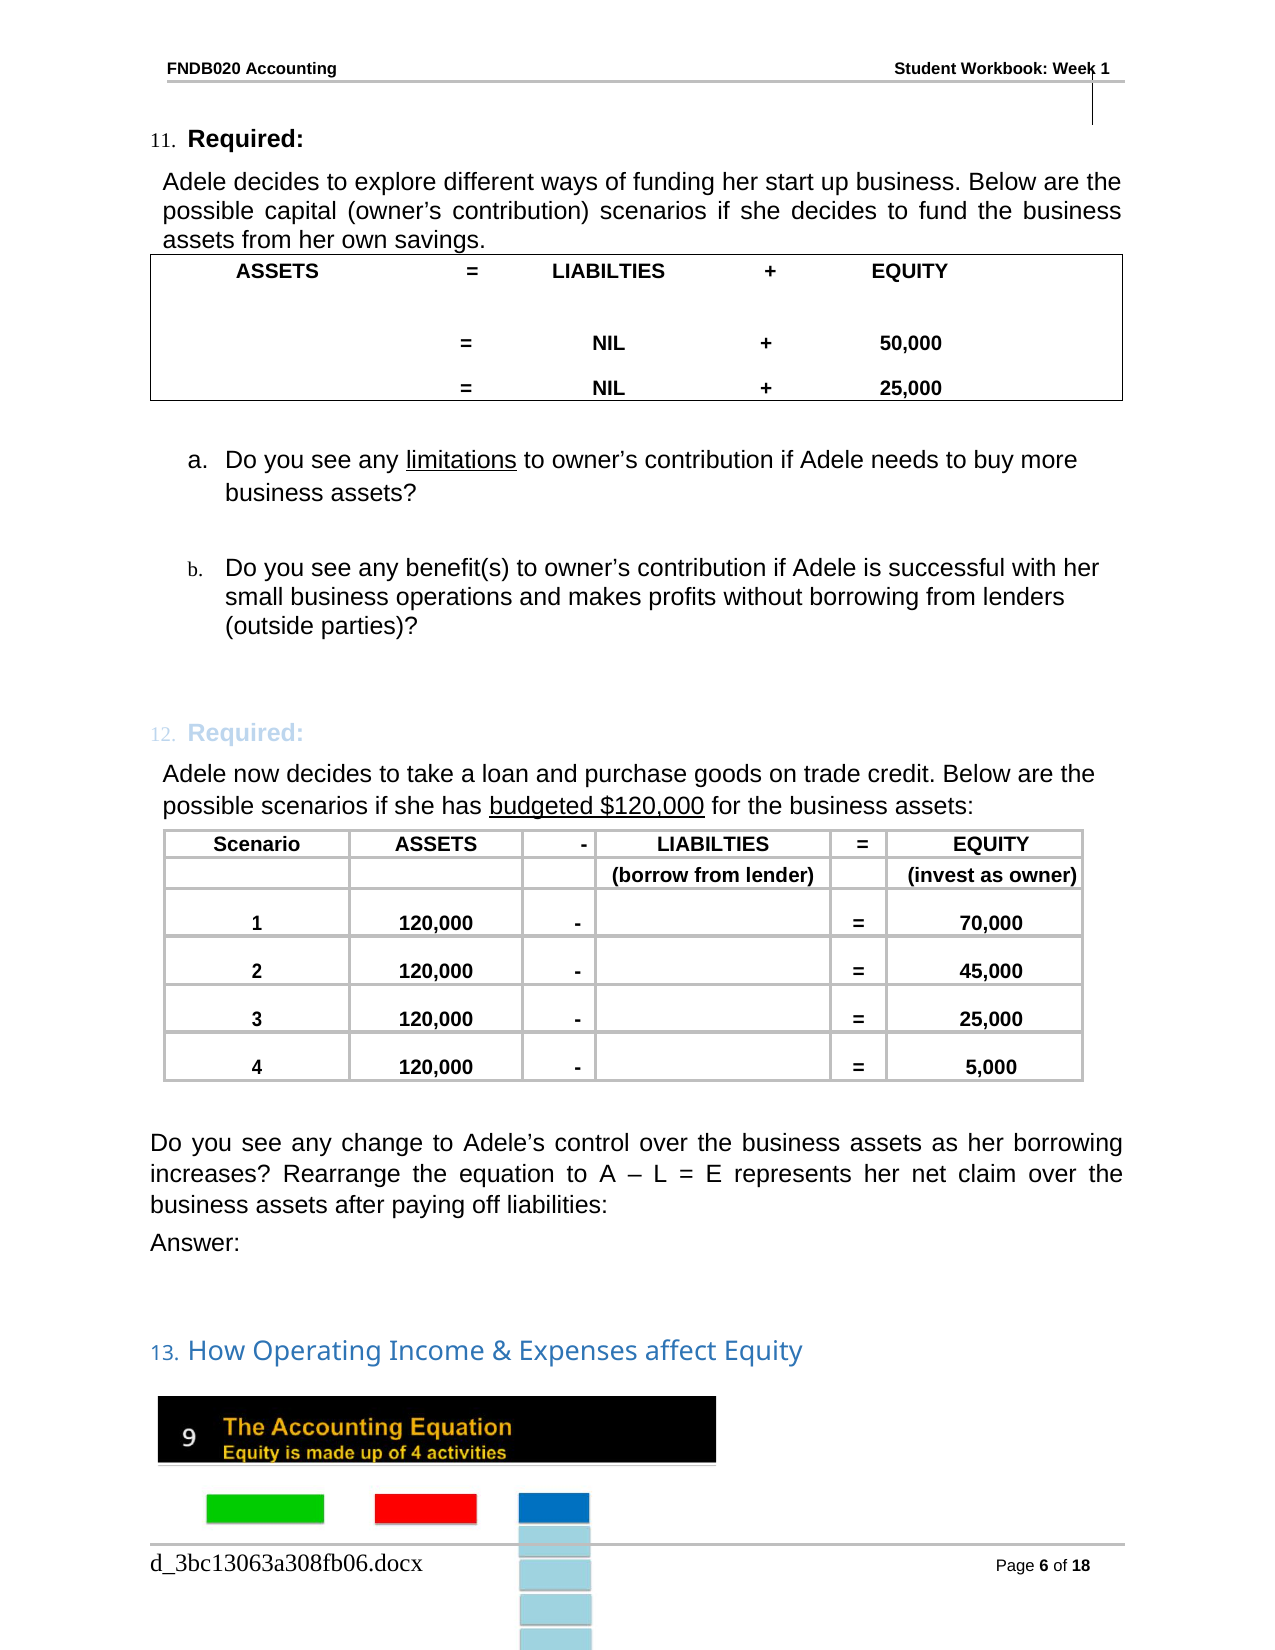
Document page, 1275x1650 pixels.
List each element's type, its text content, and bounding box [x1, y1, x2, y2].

table_cell [597, 1034, 829, 1078]
table_header LIABILTIES [597, 832, 829, 856]
table_header EQUITY [888, 832, 1081, 856]
table_header Scenario [166, 832, 348, 856]
table_cell = [832, 890, 885, 934]
table_cell = [832, 1034, 885, 1078]
table_cell = [832, 938, 885, 982]
table_cell [832, 859, 885, 887]
table_cell 120,000 [351, 890, 521, 934]
table_header [151, 255, 1122, 400]
text Adele now decides to take a loan and purchase goods on trade credit. Below are the possible scenarios if she has budgeted $120,000 for the business assets: [162, 759, 1123, 820]
table_cell 120,000 [351, 1034, 521, 1078]
table_cell 25,000 [888, 986, 1081, 1030]
table_cell - [524, 1034, 594, 1078]
table_cell [166, 859, 348, 887]
list Do you see any limitations to owner’s contribution if Adele needs to buy more business assets? [187, 445, 1123, 506]
text Answer: [150, 1228, 1125, 1257]
subtitle How Operating Income & Expenses affect Equity [150, 1332, 1125, 1369]
table_cell 4 [166, 1034, 348, 1078]
table_header ASSETS [351, 832, 521, 856]
table_cell [597, 938, 829, 982]
table_cell - [524, 938, 594, 982]
table_cell 3 [166, 986, 348, 1030]
table_cell 5,000 [888, 1034, 1081, 1078]
table_cell [597, 986, 829, 1030]
text Do you see any change to Adele’s control over the business assets as her borrowing increases? Rearrange the equation to A – L = E represents her net claim over the business assets after paying off liabilities: [150, 1128, 1125, 1219]
table_cell 120,000 [351, 938, 521, 982]
table_cell [351, 859, 521, 887]
picture [157, 1396, 717, 1543]
table_cell 120,000 [351, 986, 521, 1030]
picture [1089, 70, 1095, 80]
table_cell = [832, 986, 885, 1030]
list Do you see any benefit(s) to owner’s contribution if Adele is successful with her small business operations and makes profits without borrowing from lenders (outside parties)? [187, 553, 1125, 639]
table_cell 2 [166, 938, 348, 982]
table_cell 45,000 [888, 938, 1081, 982]
table_cell [524, 859, 594, 887]
table_cell - [524, 986, 594, 1030]
table_cell 1 [166, 890, 348, 934]
picture [1089, 83, 1095, 124]
table_header = [832, 832, 885, 856]
text Adele decides to explore different ways of funding her start up business. Below are the possible capital (owner’s contribution) scenarios if she decides to fund the business assets from her own savings. [162, 167, 1123, 254]
table_cell (invest as owner) [888, 859, 1081, 887]
picture [157, 1546, 717, 1650]
table_cell [597, 890, 829, 934]
table_cell 70,000 [888, 890, 1081, 934]
table_header - [524, 832, 594, 856]
list Required: [150, 124, 1125, 153]
table_cell - [524, 890, 594, 934]
list Required: [150, 718, 1125, 747]
table_cell (borrow from lender) [597, 859, 829, 887]
